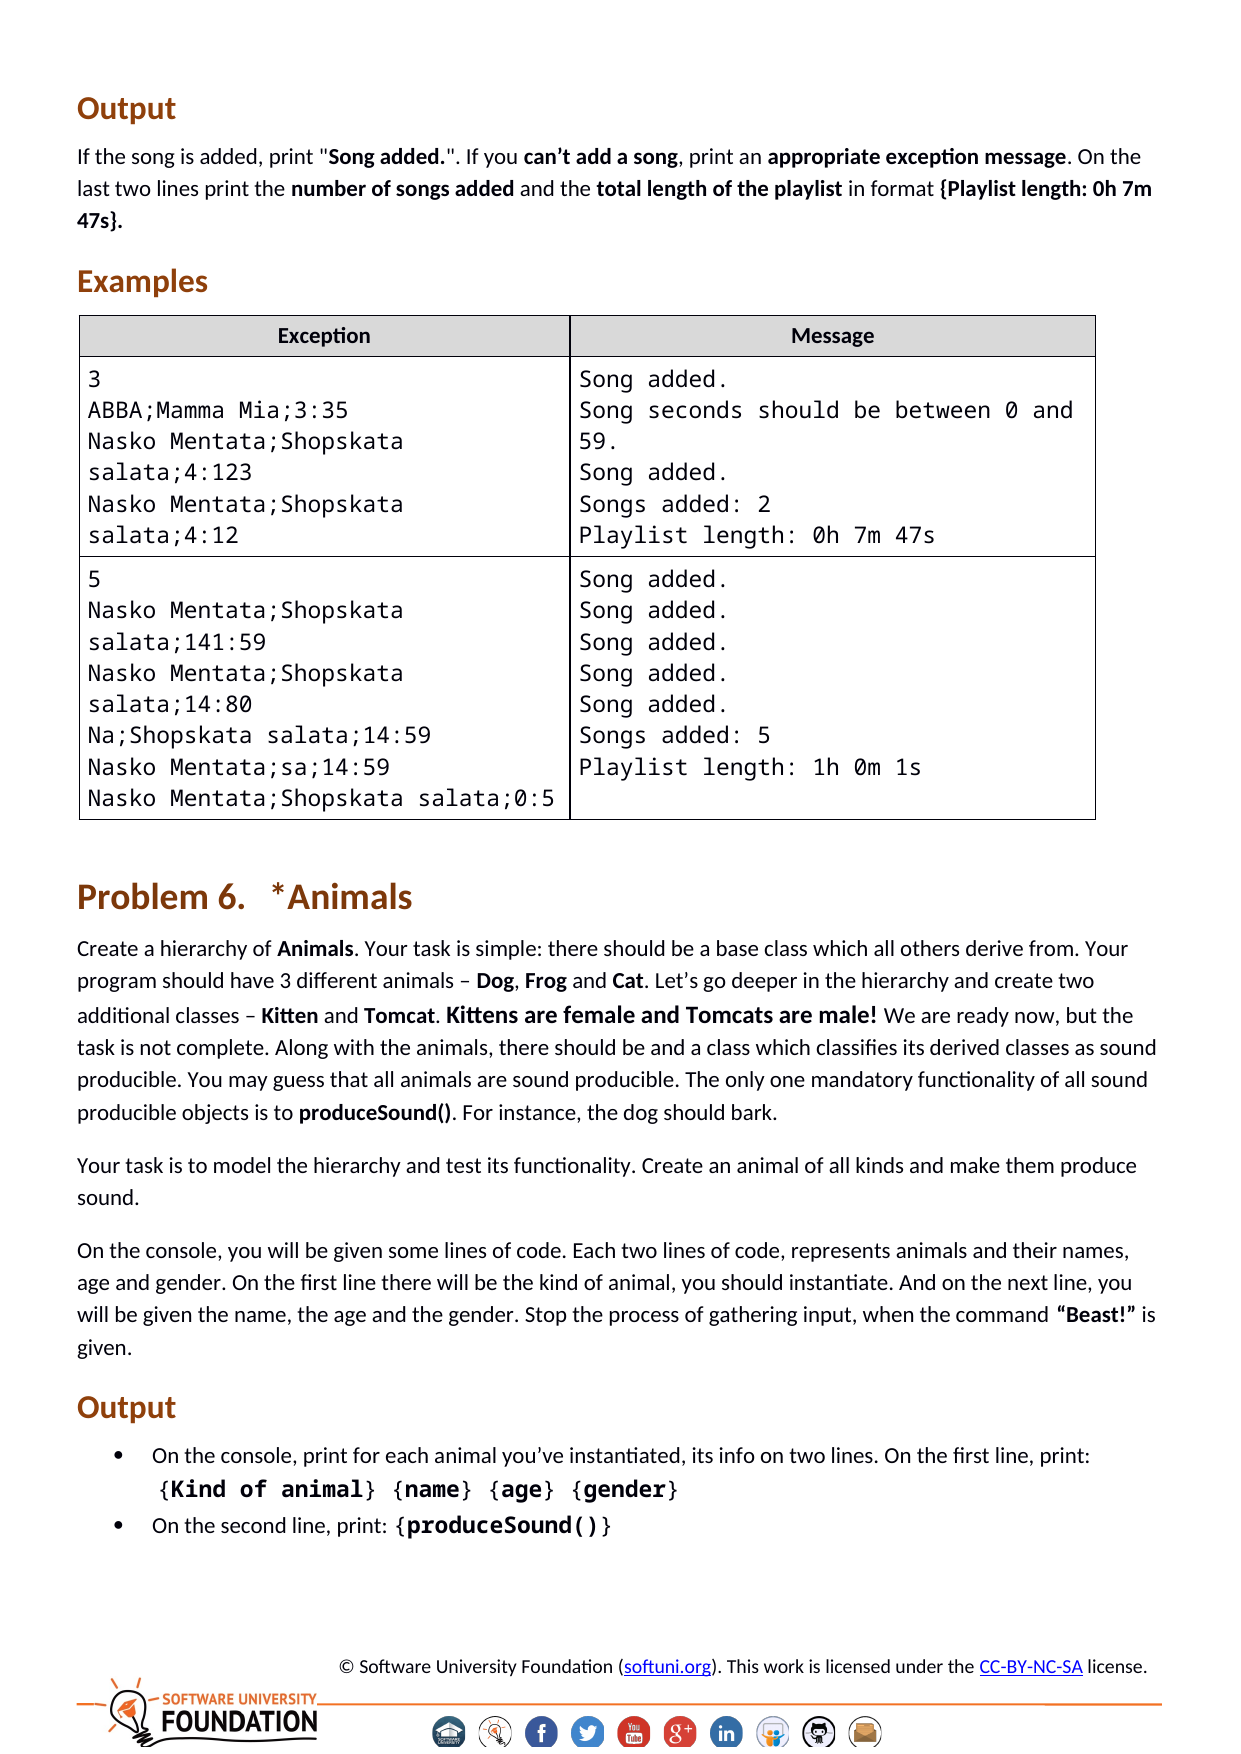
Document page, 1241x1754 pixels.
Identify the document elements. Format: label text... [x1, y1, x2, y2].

subtitle Output [77, 1386, 1163, 1426]
table_cell Song added. Song added. Song added. Song added. Song added. Songs added: 5 Playlist length: 1h 0m 1s [571, 557, 1095, 819]
list On the console, print for each animal you’ve instantiated, its info on two lines. On the first line, print: {Kind of animal} {name} {age} {gender} [114, 1441, 1163, 1505]
table_cell 5 Nasko Mentata;Shopskata salata;141:59 Nasko Mentata;Shopskata salata;14:80 Na;Shopskata salata;14:59 Nasko Mentata;sa;14:59 Nasko Mentata;Shopskata salata;0:5 [80, 557, 569, 819]
text Create a hierarchy of Animals. Your task is simple: there should be a base class which all others derive from. Your program should have 3 different animals – Dog, Frog and Cat. Let’s go deeper in the hierarchy and create two additional classes – Kitten and Tomcat. Kittens are female and Tomcats are male! We are ready now, but the task is not complete. Along with the animals, there should be and a class which classifies its derived classes as sound producible. You may guess that all animals are sound producible. The only one mandatory functionality of all sound producible objects is to produceSound(). For instance, the dog should bark. [77, 934, 1163, 1126]
table_cell Song added. Song seconds should be between 0 and 59. Song added. Songs added: 2 Playlist length: 0h 7m 47s [571, 357, 1095, 556]
picture [663, 1716, 697, 1747]
picture [93, 1676, 317, 1747]
subtitle Examples [77, 259, 1163, 300]
list On the second line, print: {produceSound()} [114, 1509, 1163, 1541]
picture [756, 1716, 789, 1747]
picture [432, 1716, 466, 1747]
subtitle Output [77, 87, 1163, 128]
text Your task is to model the hierarchy and test its functionality. Create an animal of all kinds and make them produce sound. [77, 1151, 1163, 1211]
picture [478, 1716, 512, 1747]
text On the console, you will be given some lines of code. Each two lines of code, represents animals and their names, age and gender. On the first line there will be the kind of animal, you should instantiate. And on the next line, you will be given the name, the age and the gender. Stop the process of gathering input, when the command “Beast!” is given. [77, 1236, 1163, 1361]
table_header Exception [80, 316, 569, 356]
picture [571, 1716, 604, 1747]
picture [848, 1716, 882, 1747]
table_cell 3 ABBA;Mamma Mia;3:35 Nasko Mentata;Shopskata salata;4:123 Nasko Mentata;Shopskata salata;4:12 [80, 357, 569, 556]
subtitle *Animals [77, 873, 1163, 919]
table_header Message [571, 316, 1095, 356]
picture [525, 1716, 558, 1747]
picture [710, 1716, 743, 1747]
picture [802, 1716, 836, 1747]
text If the song is added, print "Song added.". If you can’t add a song, print an appropriate exception message. On the last two lines print the number of songs added and the total length of the playlist in format {Playlist length: 0h 7m 47s}. [77, 142, 1163, 234]
picture [617, 1716, 651, 1747]
